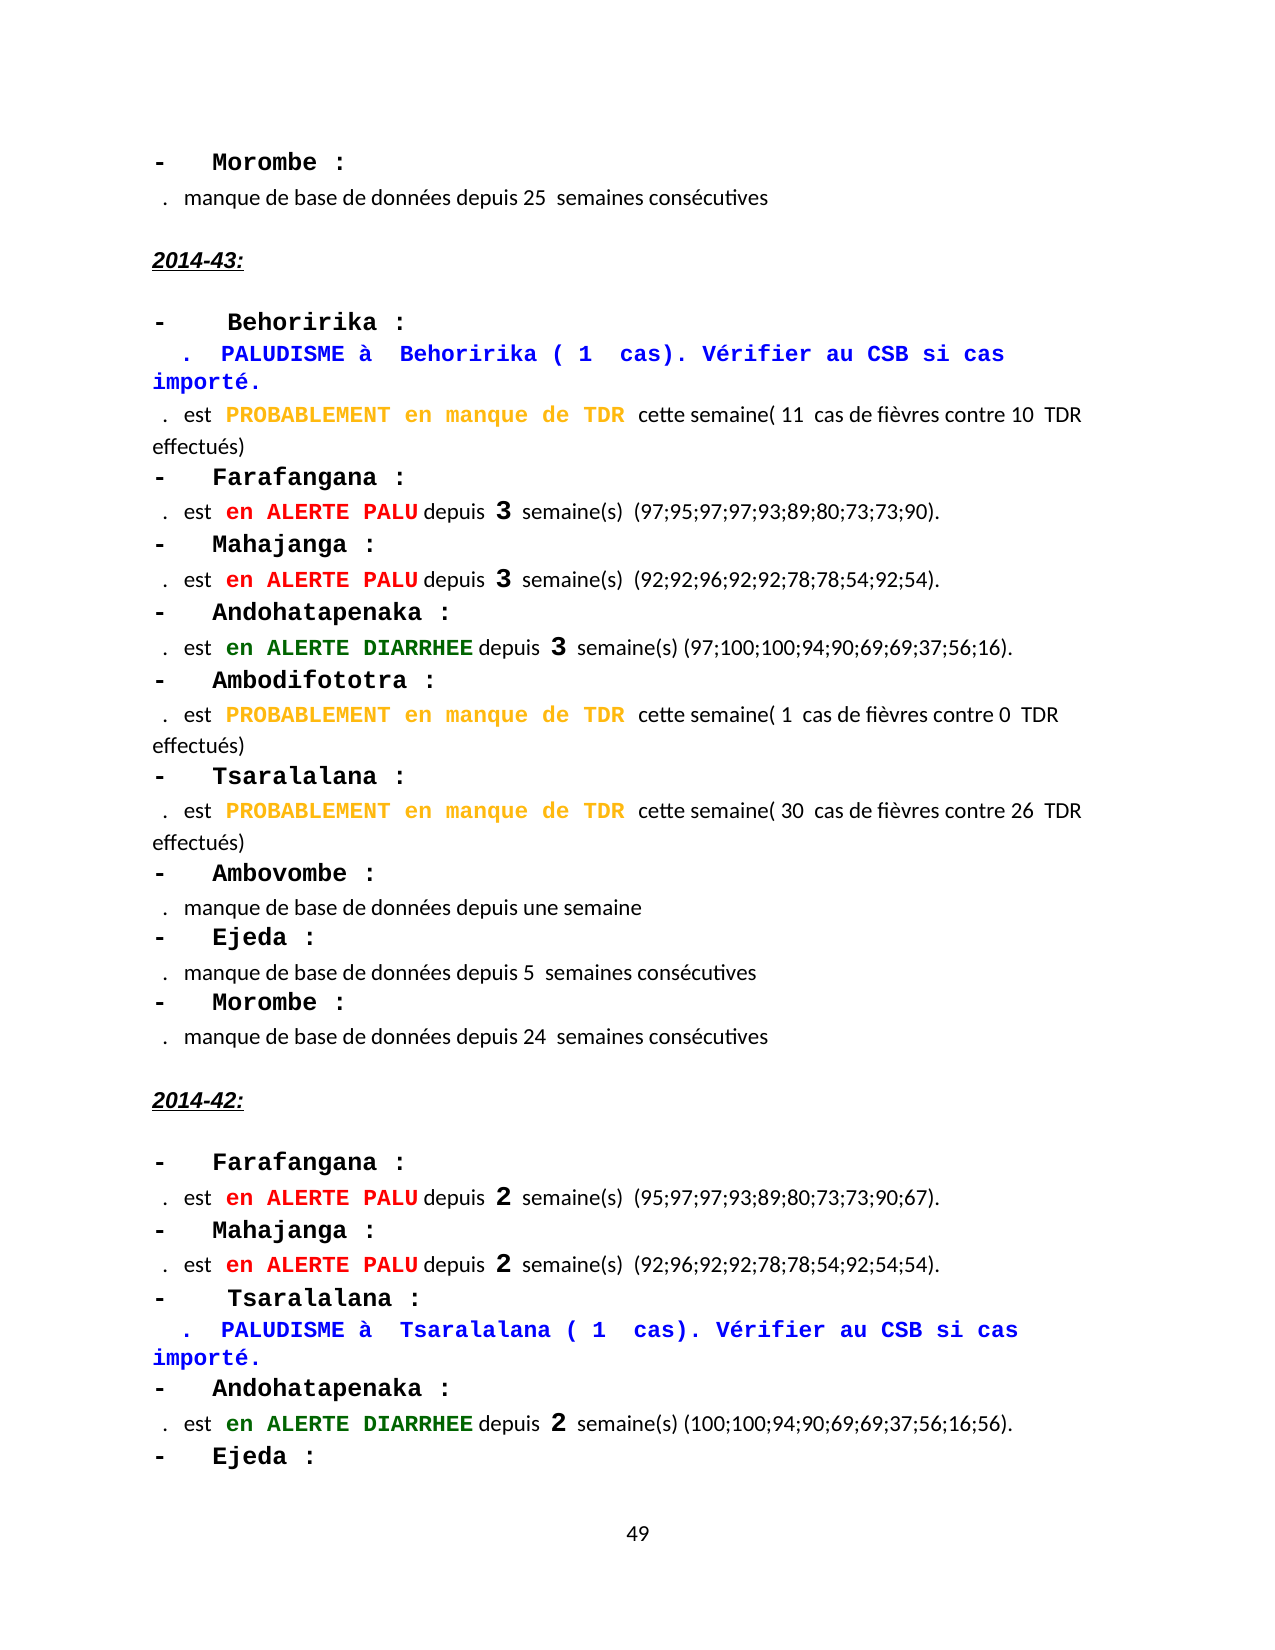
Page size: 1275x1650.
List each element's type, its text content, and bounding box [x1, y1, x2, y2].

text - Ambodifototra : [152, 668, 1123, 696]
text . est en ALERTE DIARRHEE depuis 2 semaine(s) (100;100;94;90;69;69;37;56;16;56). [152, 1409, 1123, 1439]
text - Behoririka : [152, 310, 1123, 338]
text . manque de base de données depuis une semaine [152, 893, 1123, 921]
text - Mahajanga : [152, 532, 1123, 560]
text . est PROBABLEMENT en manque de TDR cette semaine( 1 cas de fièvres contre 0 TDR effectués) [152, 700, 1123, 759]
text - Andohatapenaka : [152, 600, 1123, 628]
text . est PROBABLEMENT en manque de TDR cette semaine( 11 cas de fièvres contre 10 TDR effectués) [152, 401, 1123, 460]
text . est en ALERTE PALU depuis 3 semaine(s) (97;95;97;97;93;89;80;73;73;90). [152, 497, 1123, 527]
text - Mahajanga : [152, 1218, 1123, 1246]
text - Ejeda : [152, 1444, 1123, 1472]
text - Tsaralalana : [152, 764, 1123, 792]
text - Farafangana : [152, 464, 1123, 492]
text - Ejeda : [152, 925, 1123, 953]
text . est en ALERTE PALU depuis 2 semaine(s) (92;96;92;92;78;78;54;92;54;54). [152, 1250, 1123, 1281]
text . est en ALERTE DIARRHEE depuis 3 semaine(s) (97;100;100;94;90;69;69;37;56;16). [152, 632, 1123, 663]
text . est en ALERTE PALU depuis 2 semaine(s) (95;97;97;93;89;80;73;73;90;67). [152, 1182, 1123, 1213]
text . manque de base de données depuis 24 semaines consécutives [152, 1022, 1123, 1051]
text - Morombe : [152, 990, 1123, 1018]
text 2014-43: [152, 247, 1123, 273]
text . manque de base de données depuis 5 semaines consécutives [152, 958, 1123, 986]
text - Ambovombe : [152, 860, 1123, 888]
text - Andohatapenaka : [152, 1376, 1123, 1404]
text - Tsaralalana : [152, 1286, 1123, 1314]
text 2014-42: [152, 1087, 1123, 1113]
text - Farafangana : [152, 1150, 1123, 1178]
text . est PROBABLEMENT en manque de TDR cette semaine( 30 cas de fièvres contre 26 TDR effectués) [152, 796, 1123, 856]
text . PALUDISME à Behoririka ( 1 cas). Vérifier au CSB si cas importé. [152, 343, 1123, 396]
text . manque de base de données depuis 25 semaines consécutives [152, 183, 1123, 211]
text . est en ALERTE PALU depuis 3 semaine(s) (92;92;96;92;92;78;78;54;92;54). [152, 564, 1123, 595]
text . PALUDISME à Tsaralalana ( 1 cas). Vérifier au CSB si cas importé. [152, 1318, 1123, 1372]
text - Morombe : [152, 150, 1123, 178]
